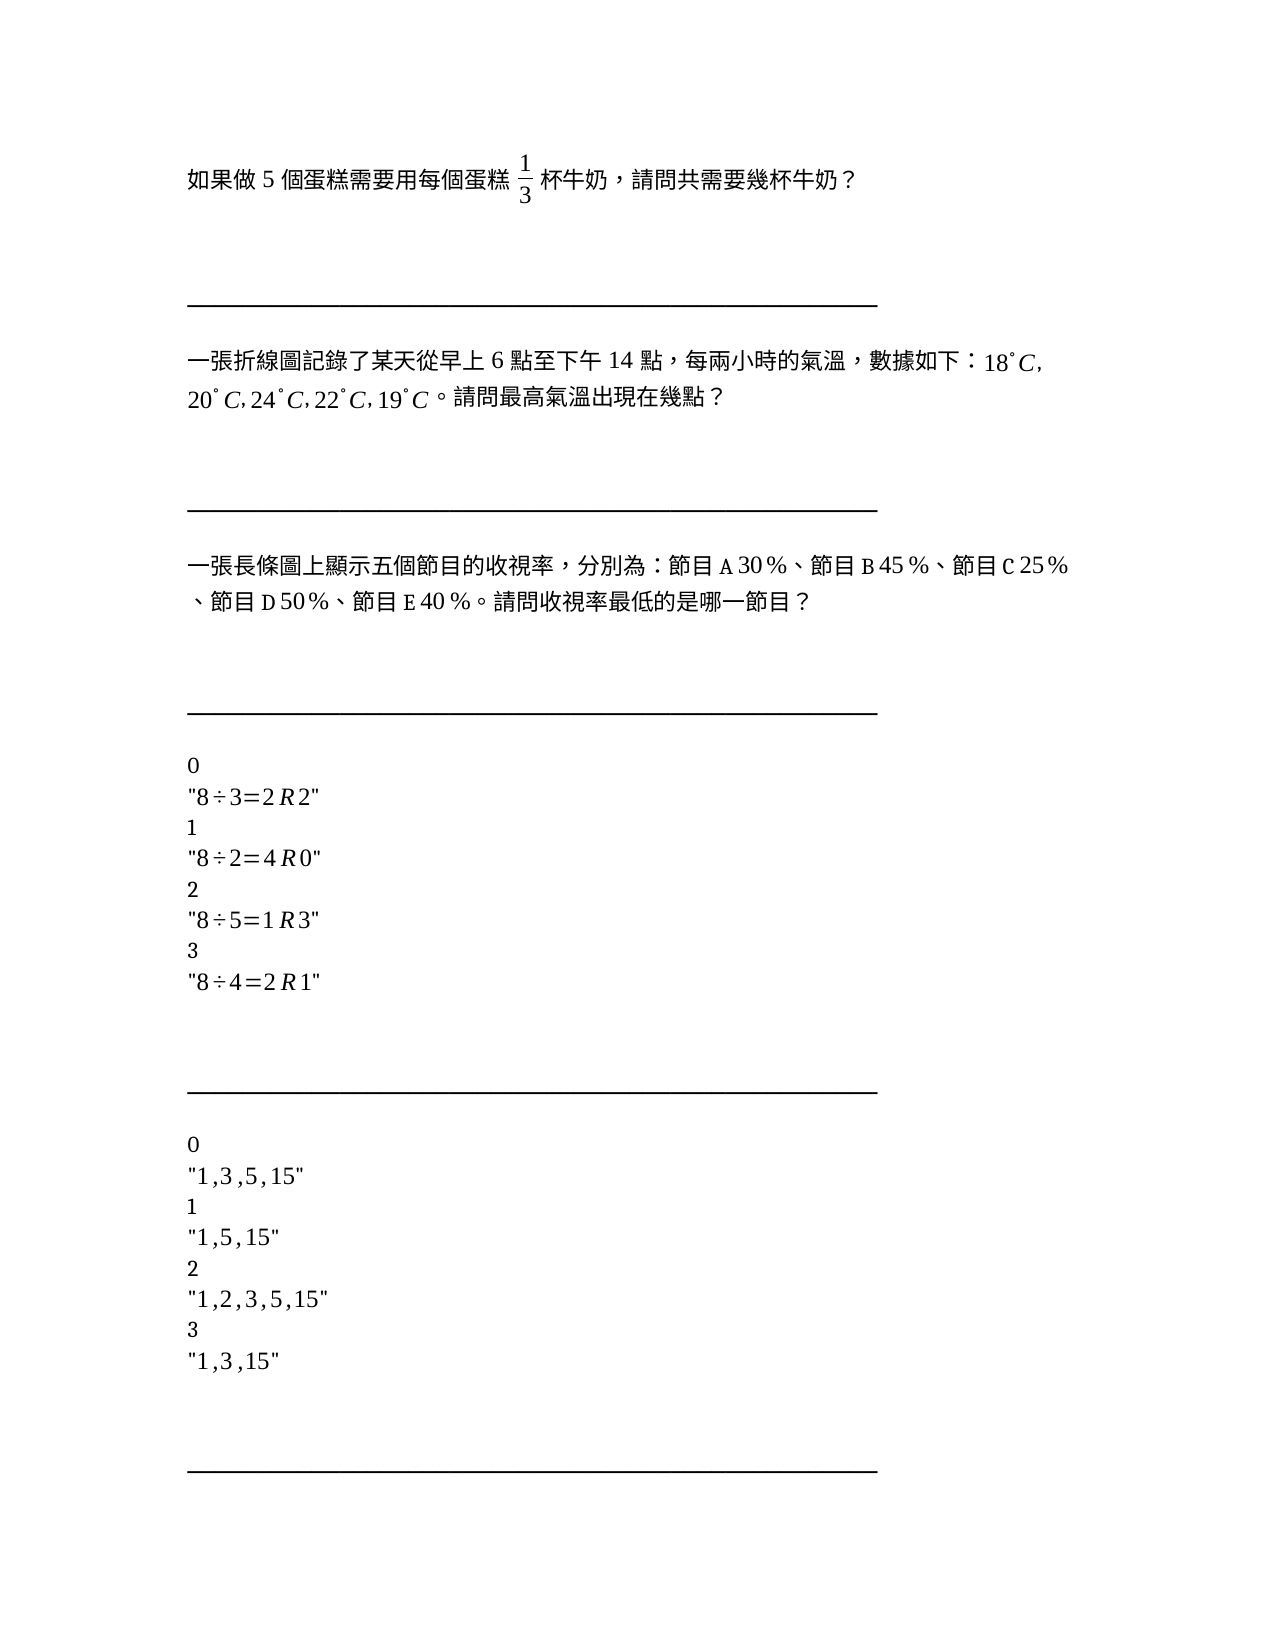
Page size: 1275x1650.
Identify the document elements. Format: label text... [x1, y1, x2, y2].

text ────────────────────────────────────────────────── [187, 499, 1087, 525]
text 0 "" 1 "" 2 "" 3 "" [187, 1132, 1087, 1435]
text 一張長條圖上顯示五個節目的收視率，分別為：節目A 、節目B 、節目C 、節目D 、節目E 。請問收視率最低的是哪一節目？ [187, 550, 1087, 677]
text 0 "" 1 "" 2 "" 3 "" [187, 753, 1087, 1056]
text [187, 294, 1087, 320]
text ────────────────────────────────────────────────── [187, 1460, 1087, 1486]
text 如果做 個蛋糕需要用每個蛋糕 杯牛奶，請問共需要幾杯牛奶？ [187, 150, 1087, 269]
text ────────────────────────────────────────────────── [187, 1081, 1087, 1107]
text 一張折線圖記錄了某天從早上 點至下午 點，每兩小時的氣溫，數據如下：, , , , 。請問最高氣溫出現在幾點？ [187, 345, 1087, 474]
text ────────────────────────────────────────────────── [187, 702, 1087, 728]
